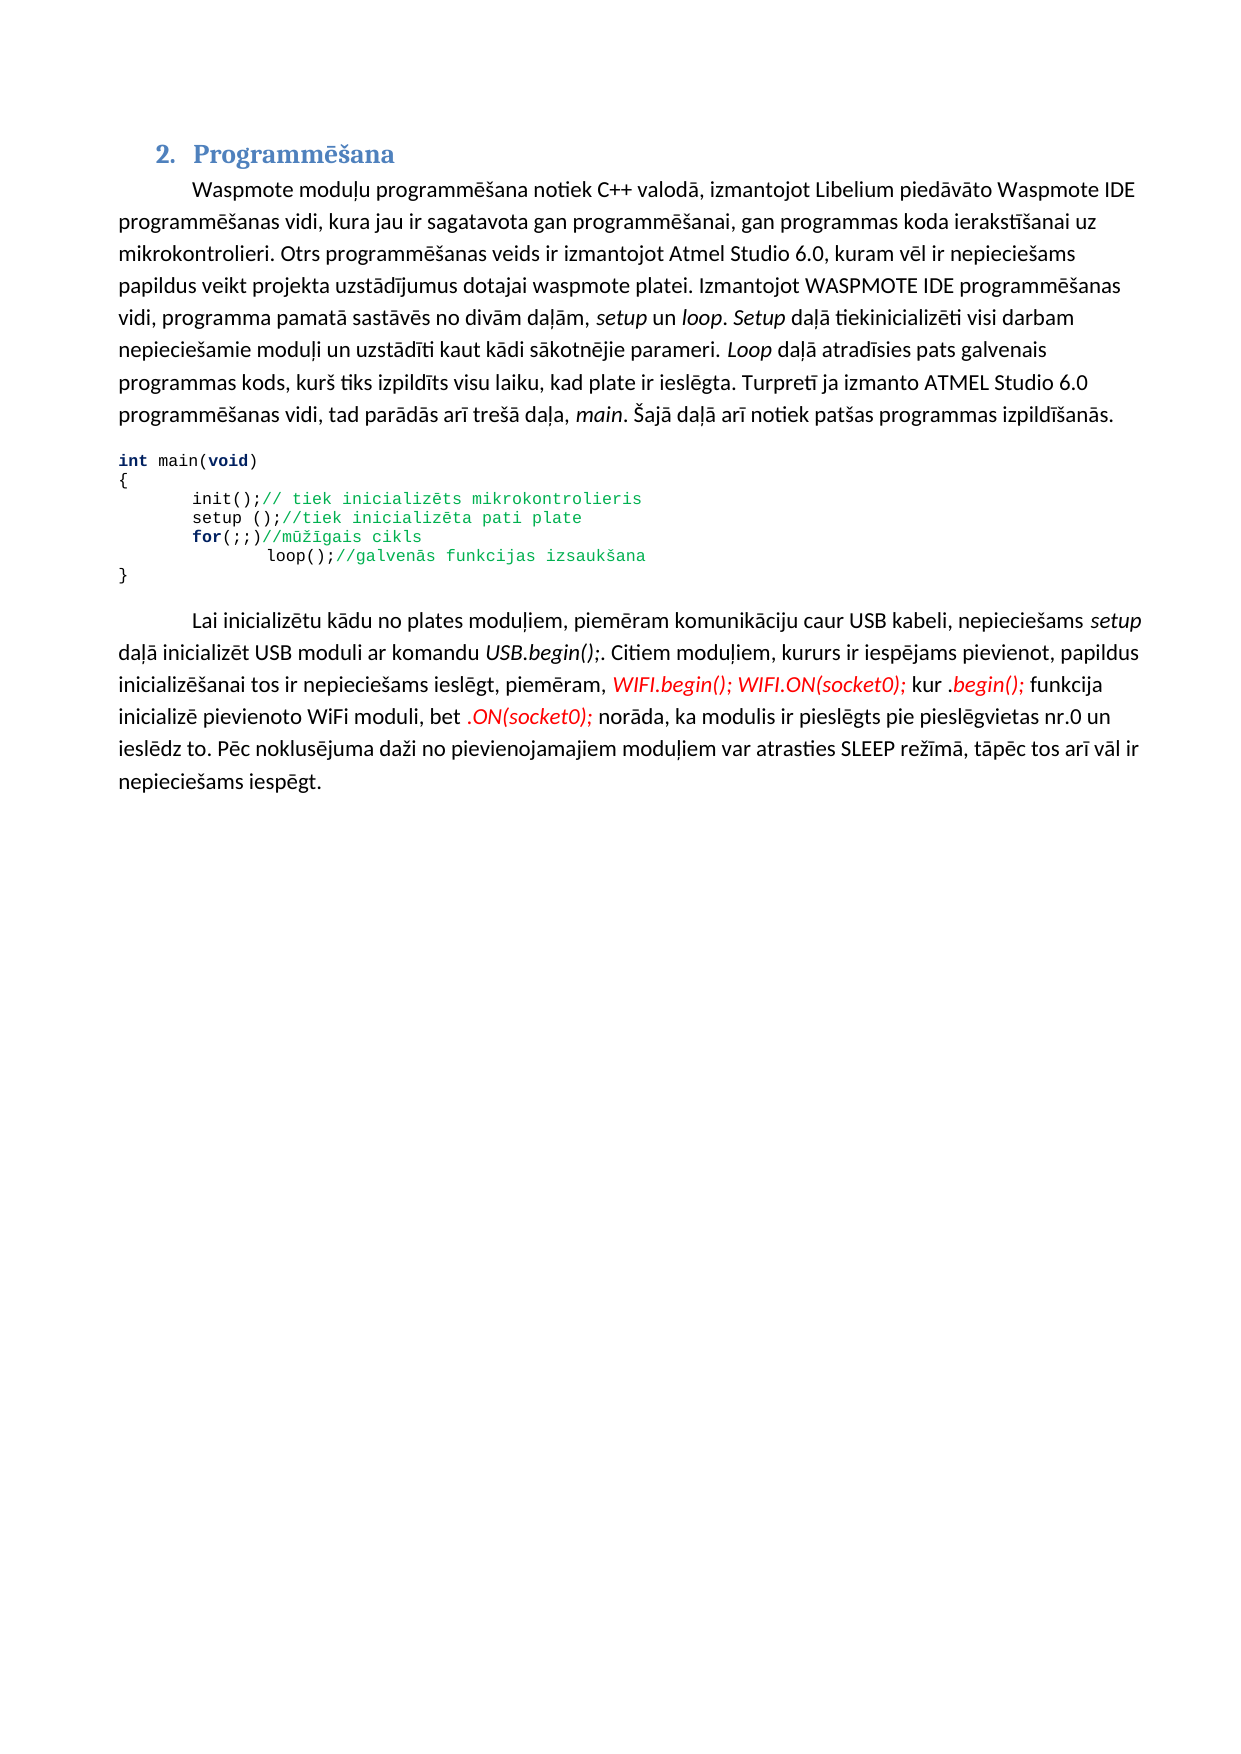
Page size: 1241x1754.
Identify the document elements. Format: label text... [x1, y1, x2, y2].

text setup ();//tiek inicializēta pati plate [118, 509, 1152, 528]
text int main(void) [118, 453, 1152, 472]
text loop();//galvenās funkcijas izsaukšana [118, 547, 1152, 566]
text Lai inicializētu kādu no plates moduļiem, piemēram komunikāciju caur USB kabeli, nepieciešams setup daļā inicializēt USB moduli ar komandu USB.begin();. Citiem moduļiem, kururs ir iespējams pievienot, papildus inicializēšanai tos ir nepieciešams ieslēgt, piemēram, WIFI.begin(); WIFI.ON(socket0); kur .begin(); funkcija inicializē pievienoto WiFi moduli, bet .ON(socket0); norāda, ka modulis ir pieslēgts pie pieslēgvietas nr.0 un ieslēdz to. Pēc noklusējuma daži no pievienojamajiem moduļiem var atrasties SLEEP režīmā, tāpēc tos arī vāl ir nepieciešams iespēgt. [118, 606, 1152, 795]
subtitle Programmēšana [156, 139, 1152, 170]
text { [118, 472, 1152, 491]
text init();// tiek inicializēts mikrokontrolieris [118, 491, 1152, 509]
text for(;;)//mūžīgais cikls [118, 528, 1152, 547]
text Waspmote moduļu programmēšana notiek C++ valodā, izmantojot Libelium piedāvāto Waspmote IDE programmēšanas vidi, kura jau ir sagatavota gan programmēšanai, gan programmas koda ierakstīšanai uz mikrokontrolieri. Otrs programmēšanas veids ir izmantojot Atmel Studio 6.0, kuram vēl ir nepieciešams papildus veikt projekta uzstādījumus dotajai waspmote platei. Izmantojot WASPMOTE IDE programmēšanas vidi, programma pamatā sastāvēs no divām daļām, setup un loop. Setup daļā tiekinicializēti visi darbam nepieciešamie moduļi un uzstādīti kaut kādi sākotnējie parameri. Loop daļā atradīsies pats galvenais programmas kods, kurš tiks izpildīts visu laiku, kad plate ir ieslēgta. Turpretī ja izmanto ATMEL Studio 6.0 programmēšanas vidi, tad parādās arī trešā daļa, main. Šajā daļā arī notiek patšas programmas izpildīšanās. [118, 175, 1152, 428]
text } [118, 566, 1152, 585]
